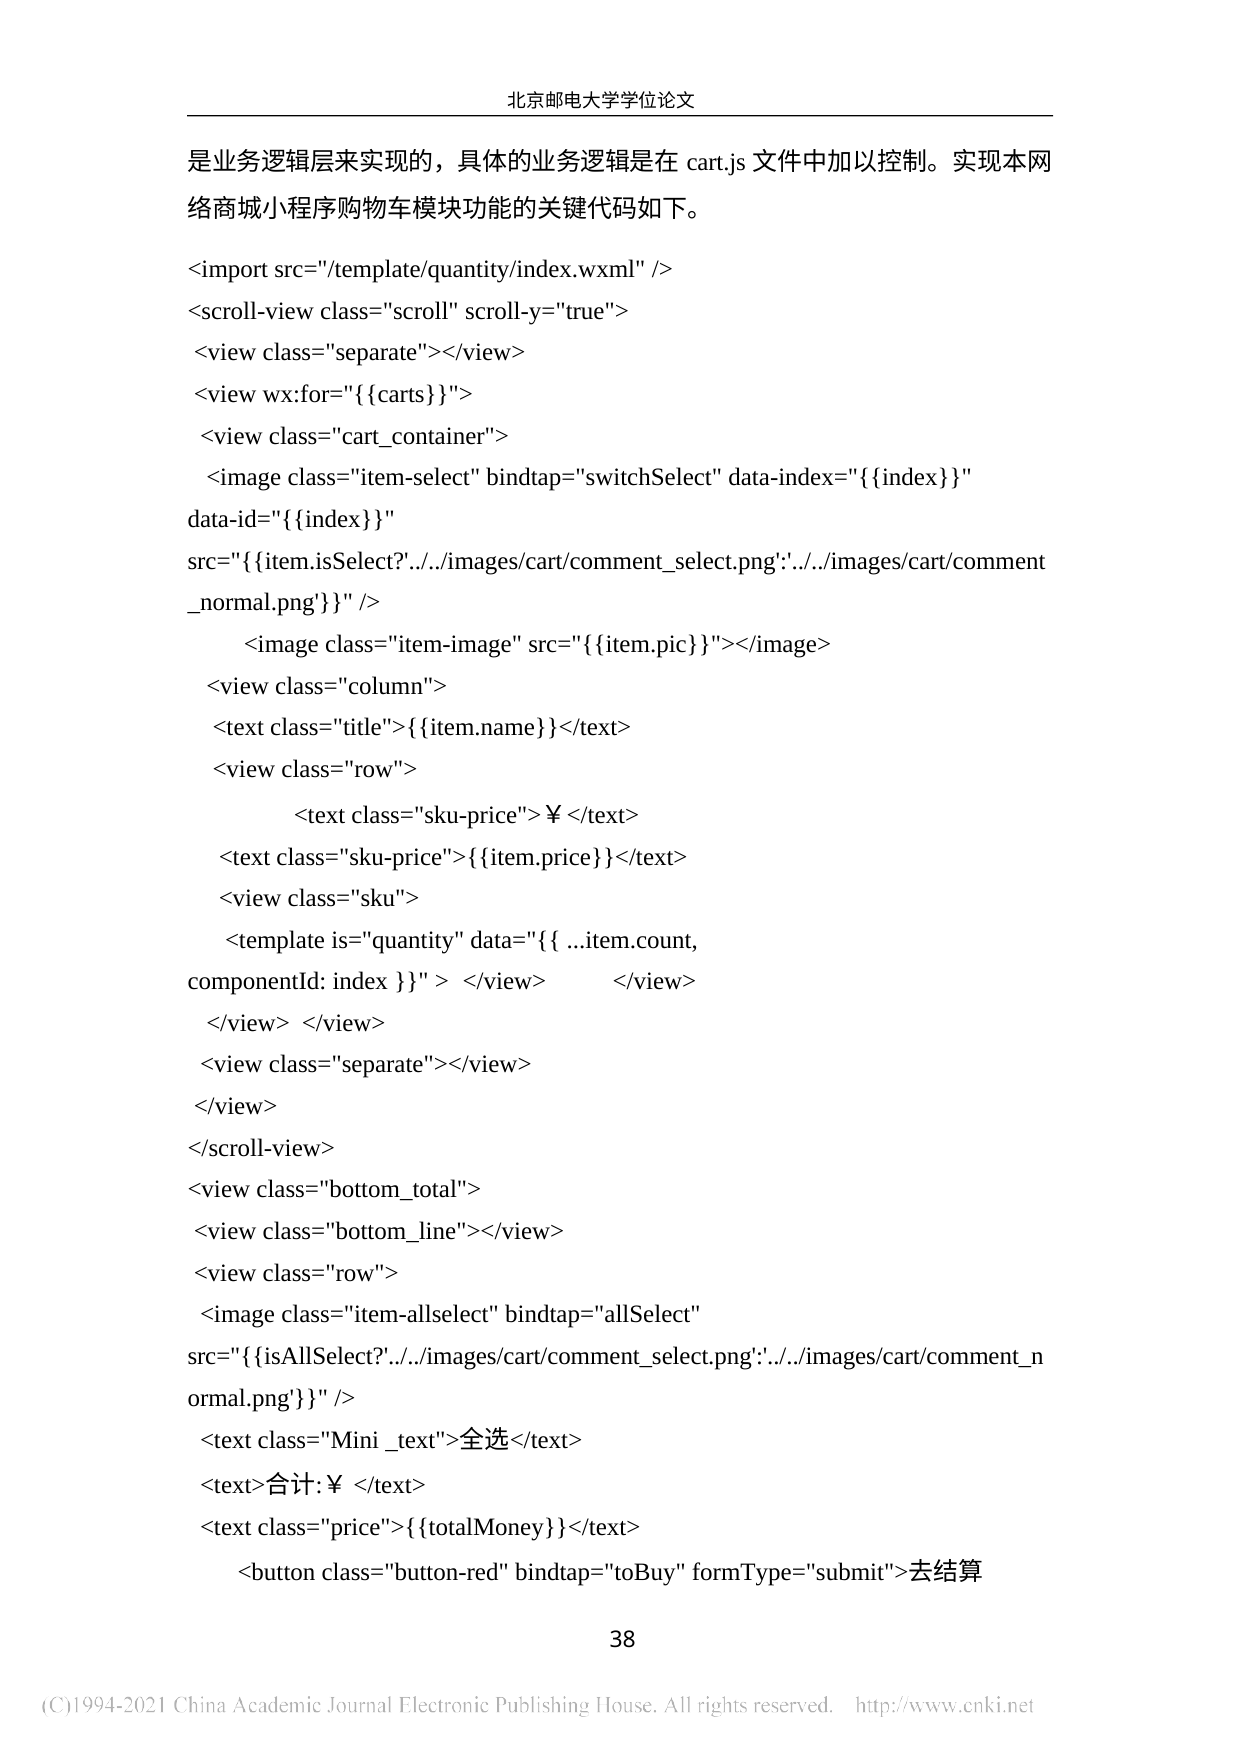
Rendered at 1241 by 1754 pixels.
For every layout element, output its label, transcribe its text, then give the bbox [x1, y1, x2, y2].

text <button class="button-red" bindtap="toBuy" formType="submit">去结算 [237, 1552, 1096, 1588]
text <view class="separate"></view> [193, 337, 1096, 366]
text <text class="price">{{totalMoney}}</text> [200, 1512, 1096, 1541]
text <view class="bottom_total"> [187, 1174, 1096, 1203]
text <scroll-view class="scroll" scroll-y="true"> [187, 296, 1096, 324]
text <view class="row"> [212, 754, 1096, 783]
text </view> [193, 1091, 1096, 1119]
text <view class="column"> [206, 671, 1096, 699]
text <image class="item-allselect" bindtap="allSelect" src="{{isAllSelect?'../../images/cart/comment_select.png':'../../images/cart/comment_n ormal.png'}}" /> [187, 1299, 1096, 1411]
text <view wx:for="{{carts}}"> [193, 379, 1096, 408]
text <view class="cart_container"> [200, 421, 1096, 449]
text <view class="bottom_line"></view> [193, 1216, 1096, 1244]
text <image class="item-image" src="{{item.pic}}"></image> [243, 629, 1096, 658]
text <template is="quantity" data="{{ ...item.count, componentId: index }}" > </view> </view> [187, 925, 843, 995]
text src="{{item.isSelect?'../../images/cart/comment_select.png':'../../images/cart/comment [187, 546, 1096, 574]
picture [855, 1696, 1034, 1717]
text <text class="sku-price">{{item.price}}</text> [218, 842, 1096, 870]
text <view class="sku"> [218, 883, 1096, 912]
text </view> </view> [206, 1008, 1096, 1036]
text <text class="Mini _text">全选</text> [200, 1424, 1096, 1455]
text _normal.png'}}" /> [187, 587, 1096, 616]
text <text class="title">{{item.name}}</text> [212, 712, 1096, 741]
text <import src="/template/quantity/index.wxml" /> [187, 254, 1096, 283]
text <text class="sku-price">￥</text> [293, 794, 1096, 830]
text <image class="item-select" bindtap="switchSelect" data-index="{{index}}" data-id="{{index}}" [187, 462, 972, 533]
text <view class="row"> [193, 1258, 1096, 1286]
picture [42, 1696, 832, 1717]
text <text>合计:￥ </text> [200, 1464, 1096, 1501]
text <view class="separate"></view> [200, 1049, 1096, 1078]
text </scroll-view> [187, 1133, 1096, 1161]
